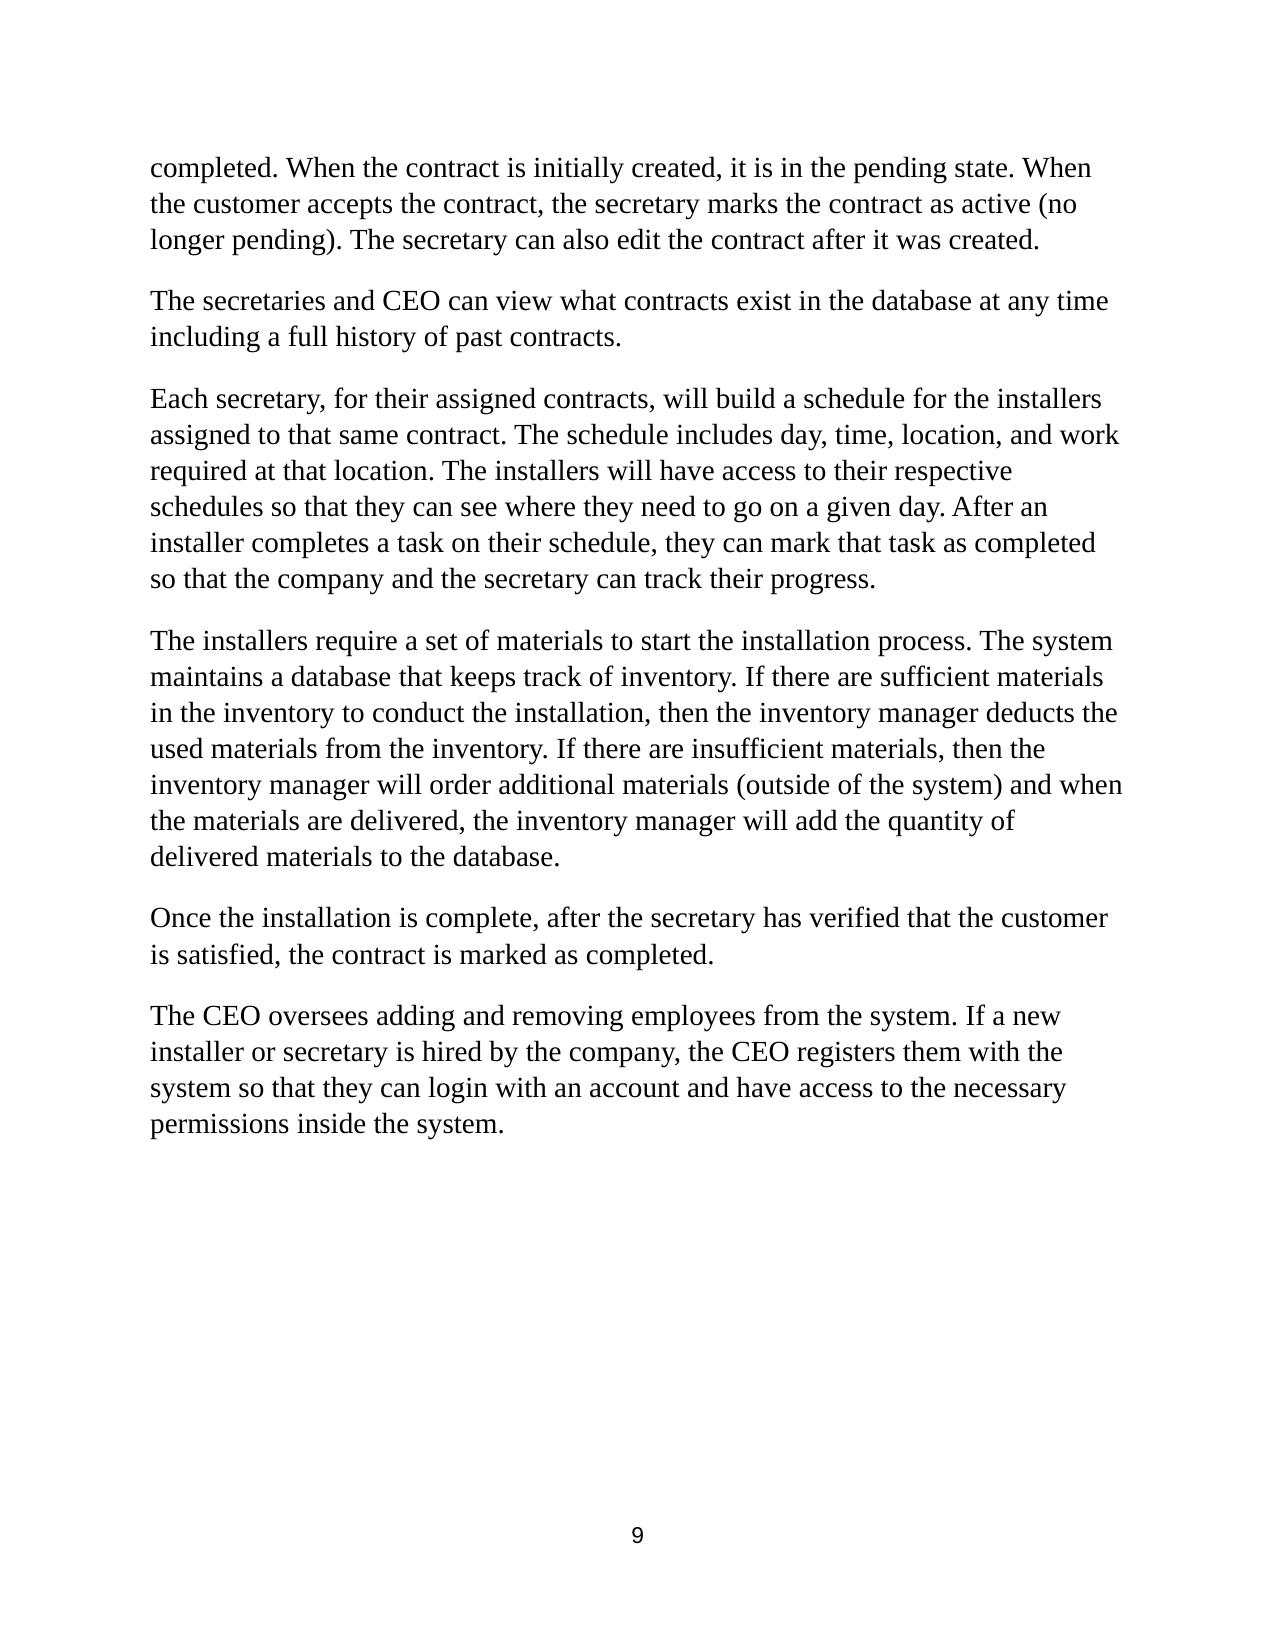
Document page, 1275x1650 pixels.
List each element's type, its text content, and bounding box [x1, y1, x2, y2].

text The installers require a set of materials to start the installation process. The system maintains a database that keeps track of inventory. If there are sufficient materials in the inventory to conduct the installation, then the inventory manager deducts the used materials from the inventory. If there are insufficient materials, then the inventory manager will order additional materials (outside of the system) and when the materials are delivered, the inventory manager will add the quantity of delivered materials to the database. [150, 623, 1125, 873]
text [150, 150, 1125, 256]
text The secretaries and CEO can view what contracts exist in the database at any time including a full history of past contracts. [150, 283, 1125, 353]
text Each secretary, for their assigned contracts, will build a schedule for the installers assigned to that same contract. The schedule includes day, time, location, and work required at that location. The installers will have access to their respective schedules so that they can see where they need to go on a given day. After an installer completes a task on their schedule, they can mark that task as completed so that the company and the secretary can track their progress. [150, 381, 1125, 595]
text Once the installation is complete, after the secretary has verified that the customer is satisfied, the contract is marked as completed. [150, 901, 1125, 970]
text The CEO oversees adding and removing employees from the system. If a new installer or secretary is hired by the company, the CEO registers them with the system so that they can login with an account and have access to the necessary permissions inside the system. [150, 998, 1125, 1140]
